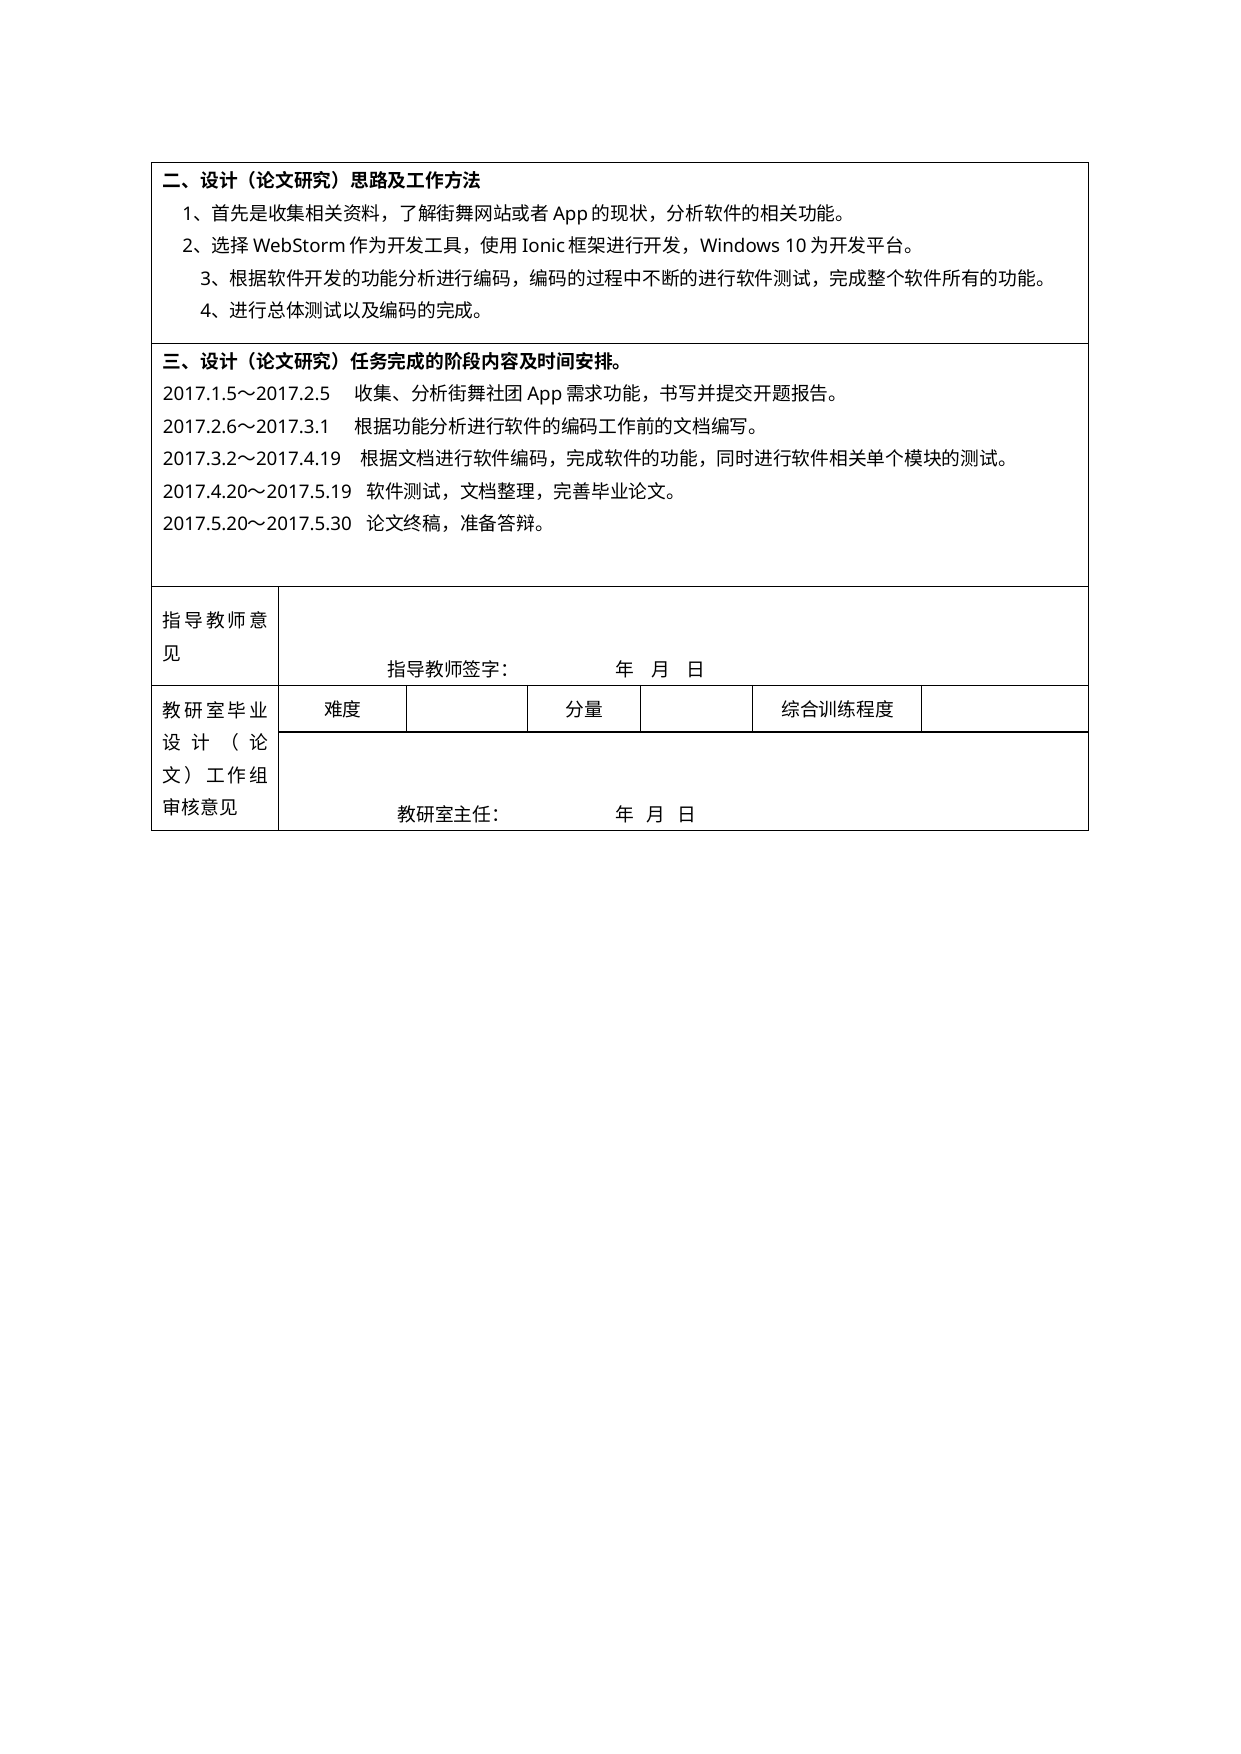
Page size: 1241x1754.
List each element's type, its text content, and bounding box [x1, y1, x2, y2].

table_cell [922, 686, 1088, 731]
table_cell 分量 [528, 686, 640, 731]
table_cell 教研室毕业设计（论文）工作组审核意见 [152, 686, 278, 830]
table_cell 设计（论文研究）思路及工作方法 1、首先是收集相关资料，了解街舞网站或者App的现状，分析软件的相关功能。 2、选择WebStorm作为开发工具，使用Ionic框架进行开发，Windows 10为开发平台。 3、根据软件开发的功能分析进行编码，编码的过程中不断的进行软件测试，完成整个软件所有的功能。 4、进行总体测试以及编码的完成。 [152, 163, 1088, 343]
table_cell 指导教师意见 [152, 587, 278, 685]
table_cell 设计（论文研究）任务完成的阶段内容及时间安排。 2017.1.5～2017.2.5 收集、分析街舞社团App需求功能，书写并提交开题报告。 2017.2.6～2017.3.1 根据功能分析进行软件的编码工作前的文档编写。 2017.3.2～2017.4.19 根据文档进行软件编码，完成软件的功能，同时进行软件相关单个模块的测试。 2017.4.20～2017.5.19 软件测试，文档整理，完善毕业论文。 2017.5.20～2017.5.30 论文终稿，准备答辩。 [152, 344, 1088, 586]
table_cell 指导教师签字： 年 月 日 [279, 587, 1088, 685]
table_cell 教研室主任： 年 月 日 [279, 733, 1088, 830]
table_cell 综合训练程度 [753, 686, 921, 731]
table_cell [407, 686, 527, 731]
table_cell 难度 [279, 686, 406, 731]
table_cell [641, 686, 752, 731]
